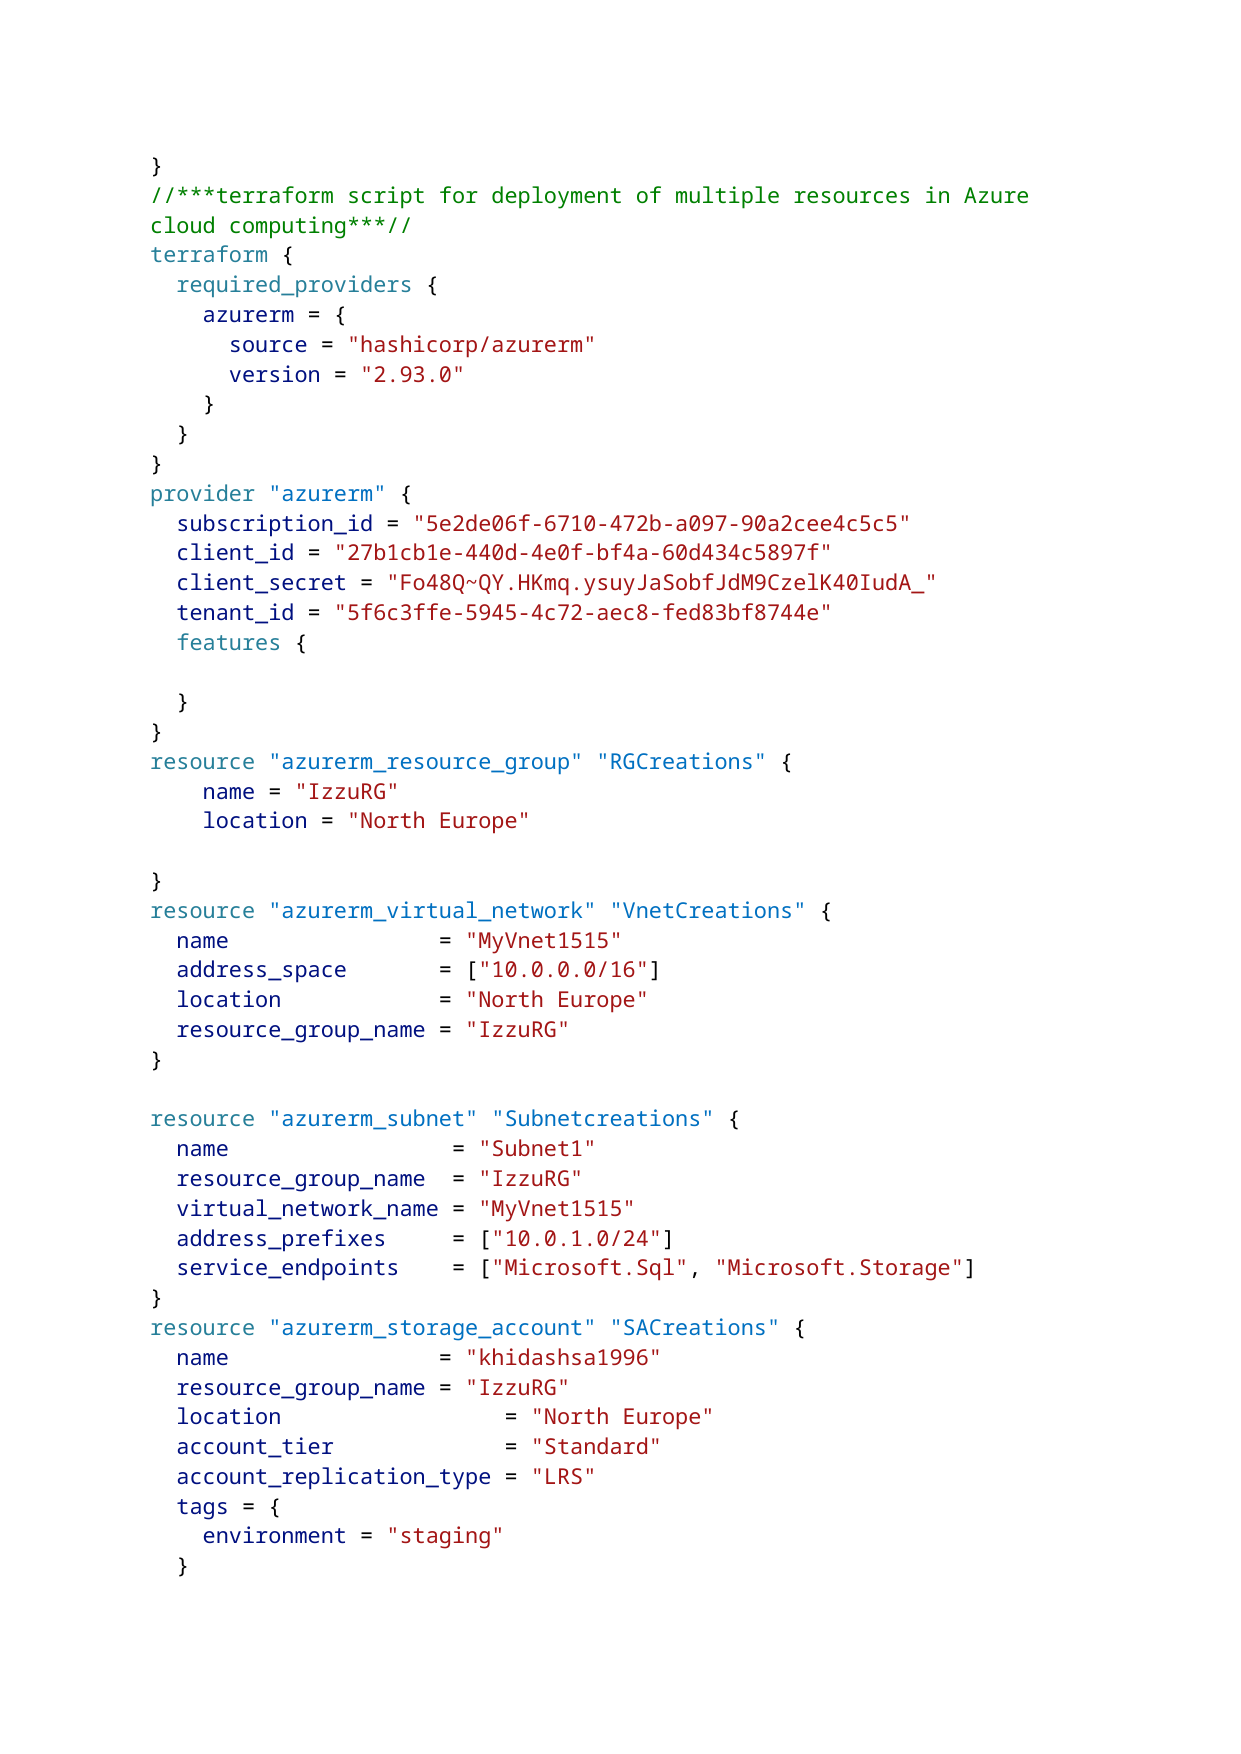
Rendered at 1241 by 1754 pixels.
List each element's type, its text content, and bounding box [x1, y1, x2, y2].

text environment = "staging" [150, 1520, 1090, 1550]
text } [150, 1044, 1090, 1073]
text } [150, 865, 1090, 895]
text resource_group_name = "IzzuRG" [150, 1371, 1090, 1401]
text service_endpoints = ["Microsoft.Sql", "Microsoft.Storage"] [150, 1252, 1090, 1282]
text } [150, 150, 1090, 180]
text virtual_network_name = "MyVnet1515" [150, 1193, 1090, 1222]
text resource "azurerm_resource_group" "RGCreations" { [150, 746, 1090, 776]
text client_id = "27b1cb1e-440d-4e0f-bf4a-60d434c5897f" [150, 537, 1090, 567]
text location = "North Europe" [150, 805, 1090, 835]
text tags = { [150, 1491, 1090, 1520]
text address_prefixes = ["10.0.1.0/24"] [150, 1222, 1090, 1252]
text } [150, 1550, 1090, 1580]
text } [150, 716, 1090, 746]
text resource "azurerm_storage_account" "SACreations" { [150, 1312, 1090, 1342]
text client_secret = "Fo48Q~QY.HKmq.ysuyJaSobfJdM9CzelK40IudA_" [150, 567, 1090, 597]
text provider "azurerm" { [150, 478, 1090, 507]
text name = "MyVnet1515" [150, 924, 1090, 954]
text version = "2.93.0" [150, 358, 1090, 388]
text features { [150, 627, 1090, 656]
text required_providers { [150, 269, 1090, 299]
text name = "IzzuRG" [150, 776, 1090, 805]
text location = "North Europe" [150, 1401, 1090, 1431]
text } [150, 1282, 1090, 1312]
text } [150, 448, 1090, 478]
text address_space = ["10.0.0.0/16"] [150, 954, 1090, 984]
text name = "khidashsa1996" [150, 1342, 1090, 1371]
text resource_group_name = "IzzuRG" [150, 1163, 1090, 1193]
text name = "Subnet1" [150, 1133, 1090, 1163]
text account_replication_type = "LRS" [150, 1461, 1090, 1491]
text } [150, 388, 1090, 418]
text location = "North Europe" [150, 984, 1090, 1014]
text resource_group_name = "IzzuRG" [150, 1014, 1090, 1044]
text } [150, 418, 1090, 448]
text tenant_id = "5f6c3ffe-5945-4c72-aec8-fed83bf8744e" [150, 597, 1090, 627]
text terraform { [150, 239, 1090, 269]
text source = "hashicorp/azurerm" [150, 329, 1090, 358]
text subscription_id = "5e2de06f-6710-472b-a097-90a2cee4c5c5" [150, 507, 1090, 537]
text //***terraform script for deployment of multiple resources in Azure cloud computing***// [150, 180, 1090, 239]
text azurerm = { [150, 299, 1090, 329]
text resource "azurerm_subnet" "Subnetcreations" { [150, 1103, 1090, 1133]
text account_tier = "Standard" [150, 1431, 1090, 1461]
text resource "azurerm_virtual_network" "VnetCreations" { [150, 895, 1090, 924]
text } [150, 686, 1090, 716]
